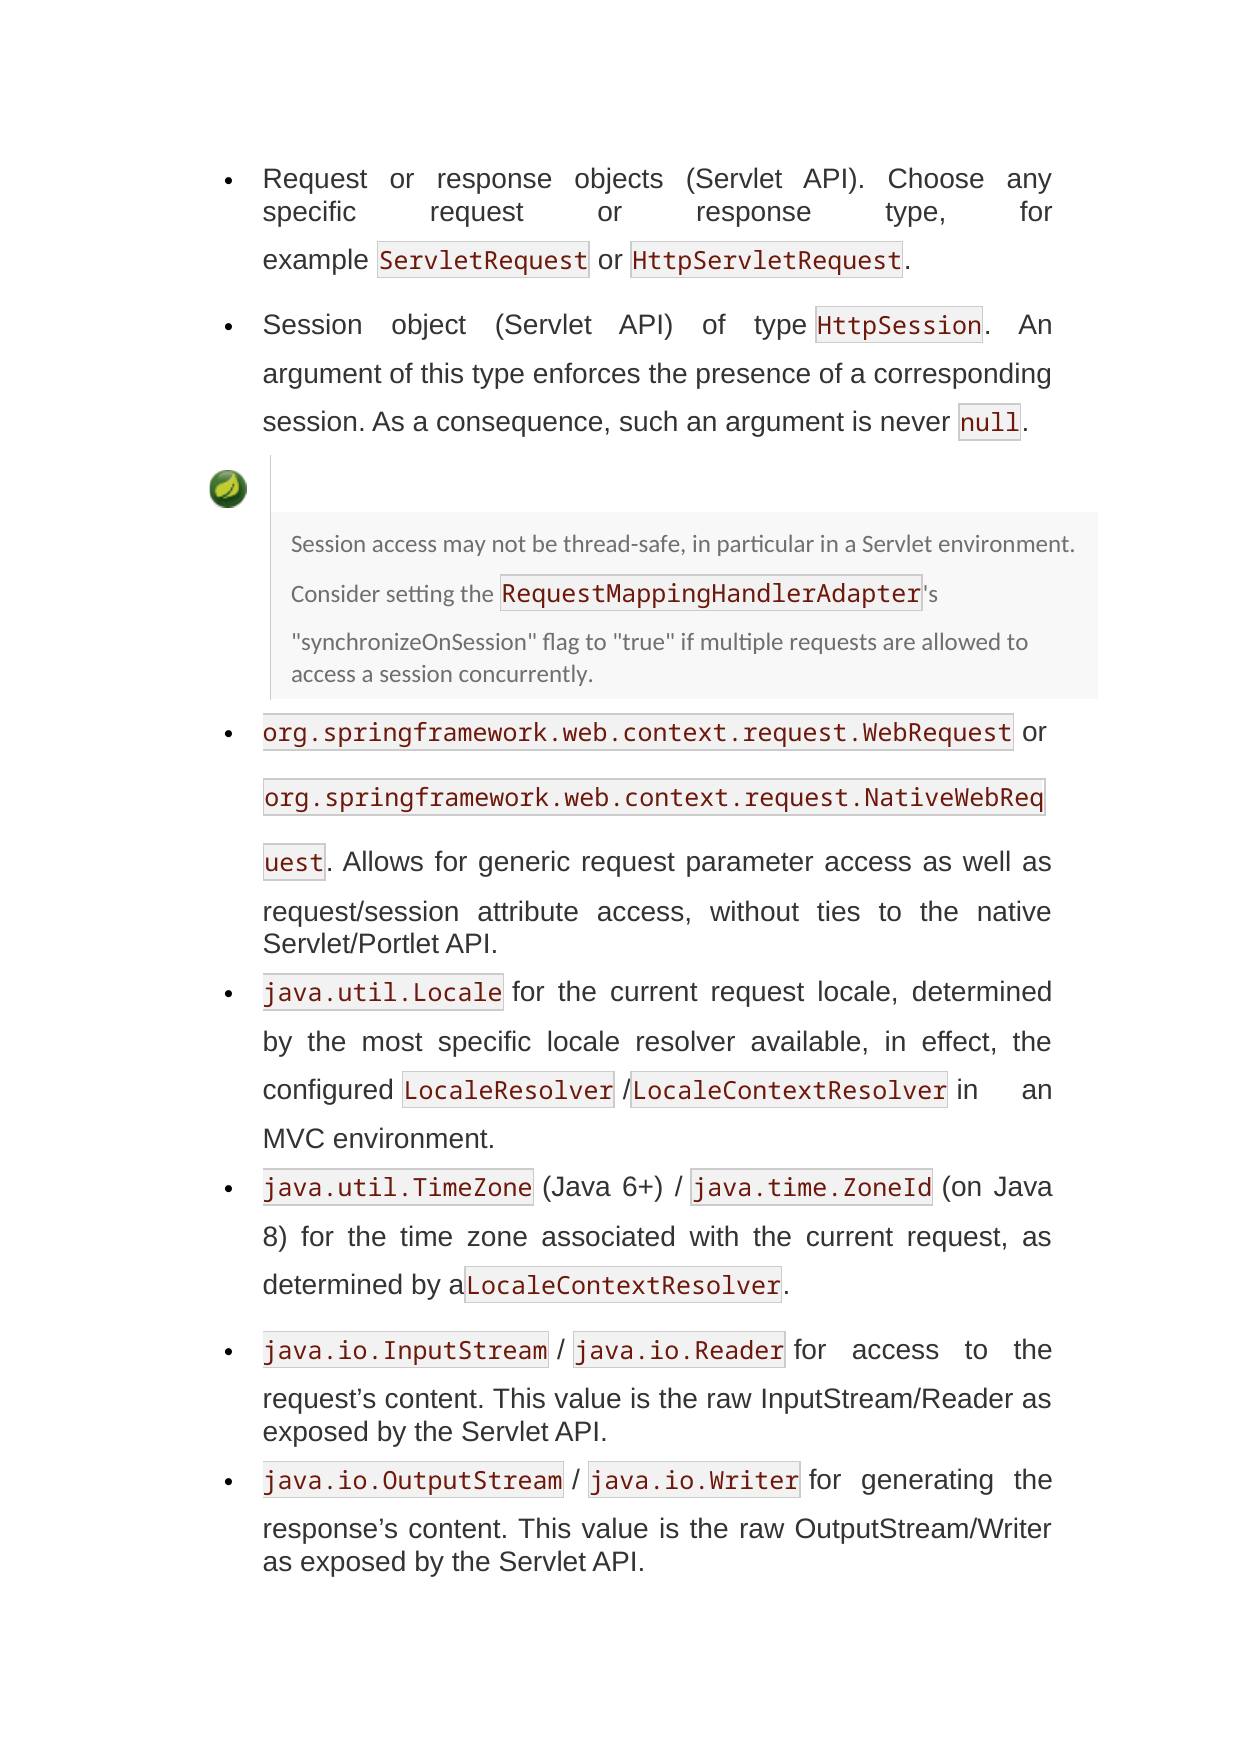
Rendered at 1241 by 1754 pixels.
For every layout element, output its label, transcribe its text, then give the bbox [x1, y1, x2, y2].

list java.io.InputStream / java.io.Reader for access to the request’s content. This value is the raw InputStream/Reader as exposed by the Servlet API. [225, 1317, 1053, 1447]
list Request or response objects (Servlet API). Choose any specific request or response type, for example ServletRequest or HttpServletRequest. [225, 162, 1053, 292]
list java.util.TimeZone (Java 6+) / java.time.ZoneId (on Java 8) for the time zone associated with the current request, as determined by aLocaleContextResolver. [225, 1154, 1053, 1317]
list Session object (Servlet API) of type HttpSession. An argument of this type enforces the presence of a corresponding session. As a consequence, such an argument is never null. [225, 292, 1053, 454]
list java.util.Locale for the current request locale, determined by the most specific locale resolver available, in effect, the configured LocaleResolver /LocaleContextResolver in an MVC environment. [225, 959, 1053, 1154]
list org.springframework.web.context.request.WebRequest or org.springframework.web.context.request.NativeWebRequest. Allows for generic request parameter access as well as request/session attribute access, without ties to the native Servlet/Portlet API. [225, 699, 1053, 959]
picture [209, 470, 247, 508]
table_header [186, 455, 270, 699]
table_cell Session access may not be thread-safe, in particular in a Servlet environment. Consider setting the RequestMappingHandlerAdapter's "synchronizeOnSession" flag to "true" if multiple requests are allowed to access a session concurrently. [271, 512, 1098, 699]
list java.io.OutputStream / java.io.Writer for generating the response’s content. This value is the raw OutputStream/Writer as exposed by the Servlet API. [225, 1447, 1053, 1577]
